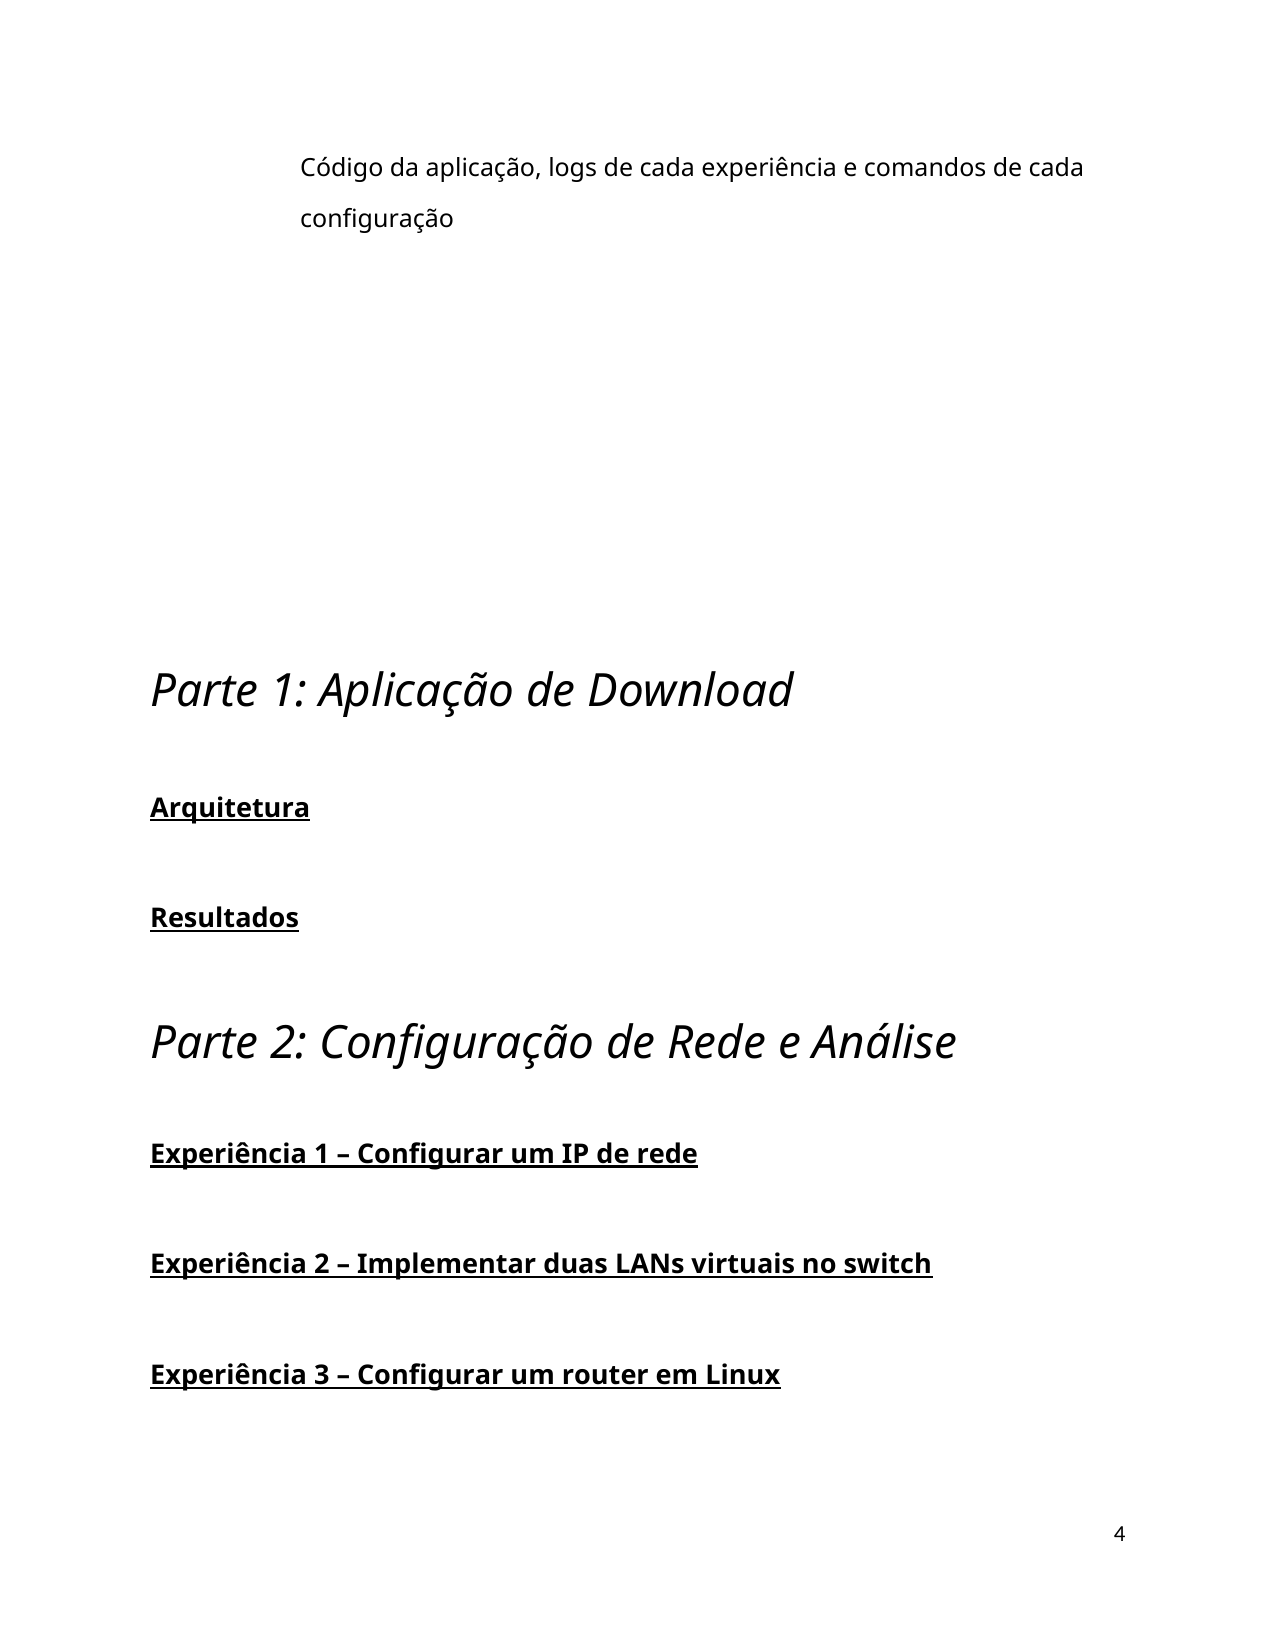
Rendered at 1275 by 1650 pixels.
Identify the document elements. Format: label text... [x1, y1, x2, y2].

text Experiência 2 – Implementar duas LANs virtuais no switch [150, 1245, 1125, 1282]
text Experiência 3 – Configurar um router em Linux [150, 1356, 1125, 1392]
text Parte 1: Aplicação de Download [150, 658, 1125, 720]
text Arquitetura [150, 788, 1125, 825]
text Resultados [150, 899, 1125, 936]
text Parte 2: Configuração de Rede e Análise [150, 1009, 1125, 1072]
text Experiência 1 – Configurar um IP de rede [150, 1134, 1125, 1171]
text Código da aplicação, logs de cada experiência e comandos de cada configuração [300, 150, 1125, 235]
